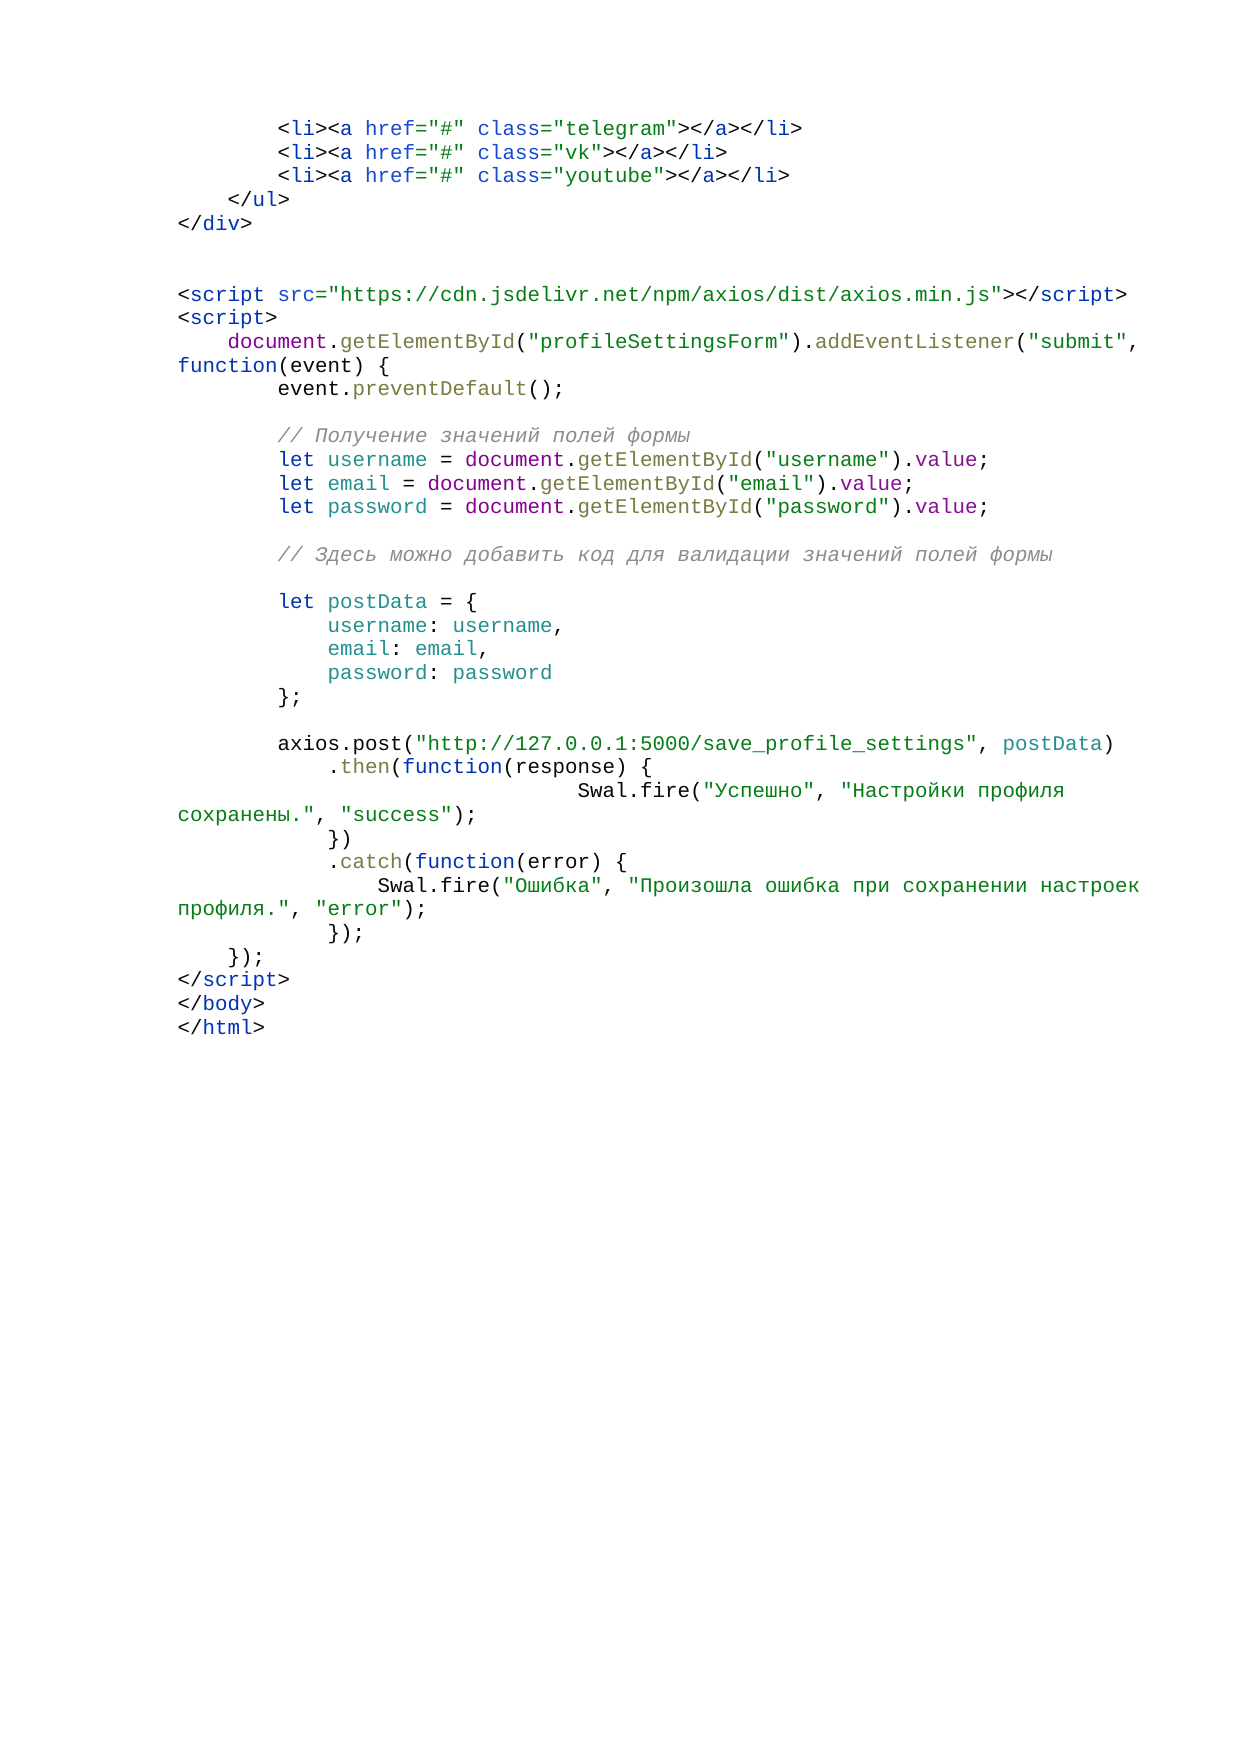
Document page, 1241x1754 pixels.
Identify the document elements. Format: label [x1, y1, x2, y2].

text [177, 118, 1152, 1040]
